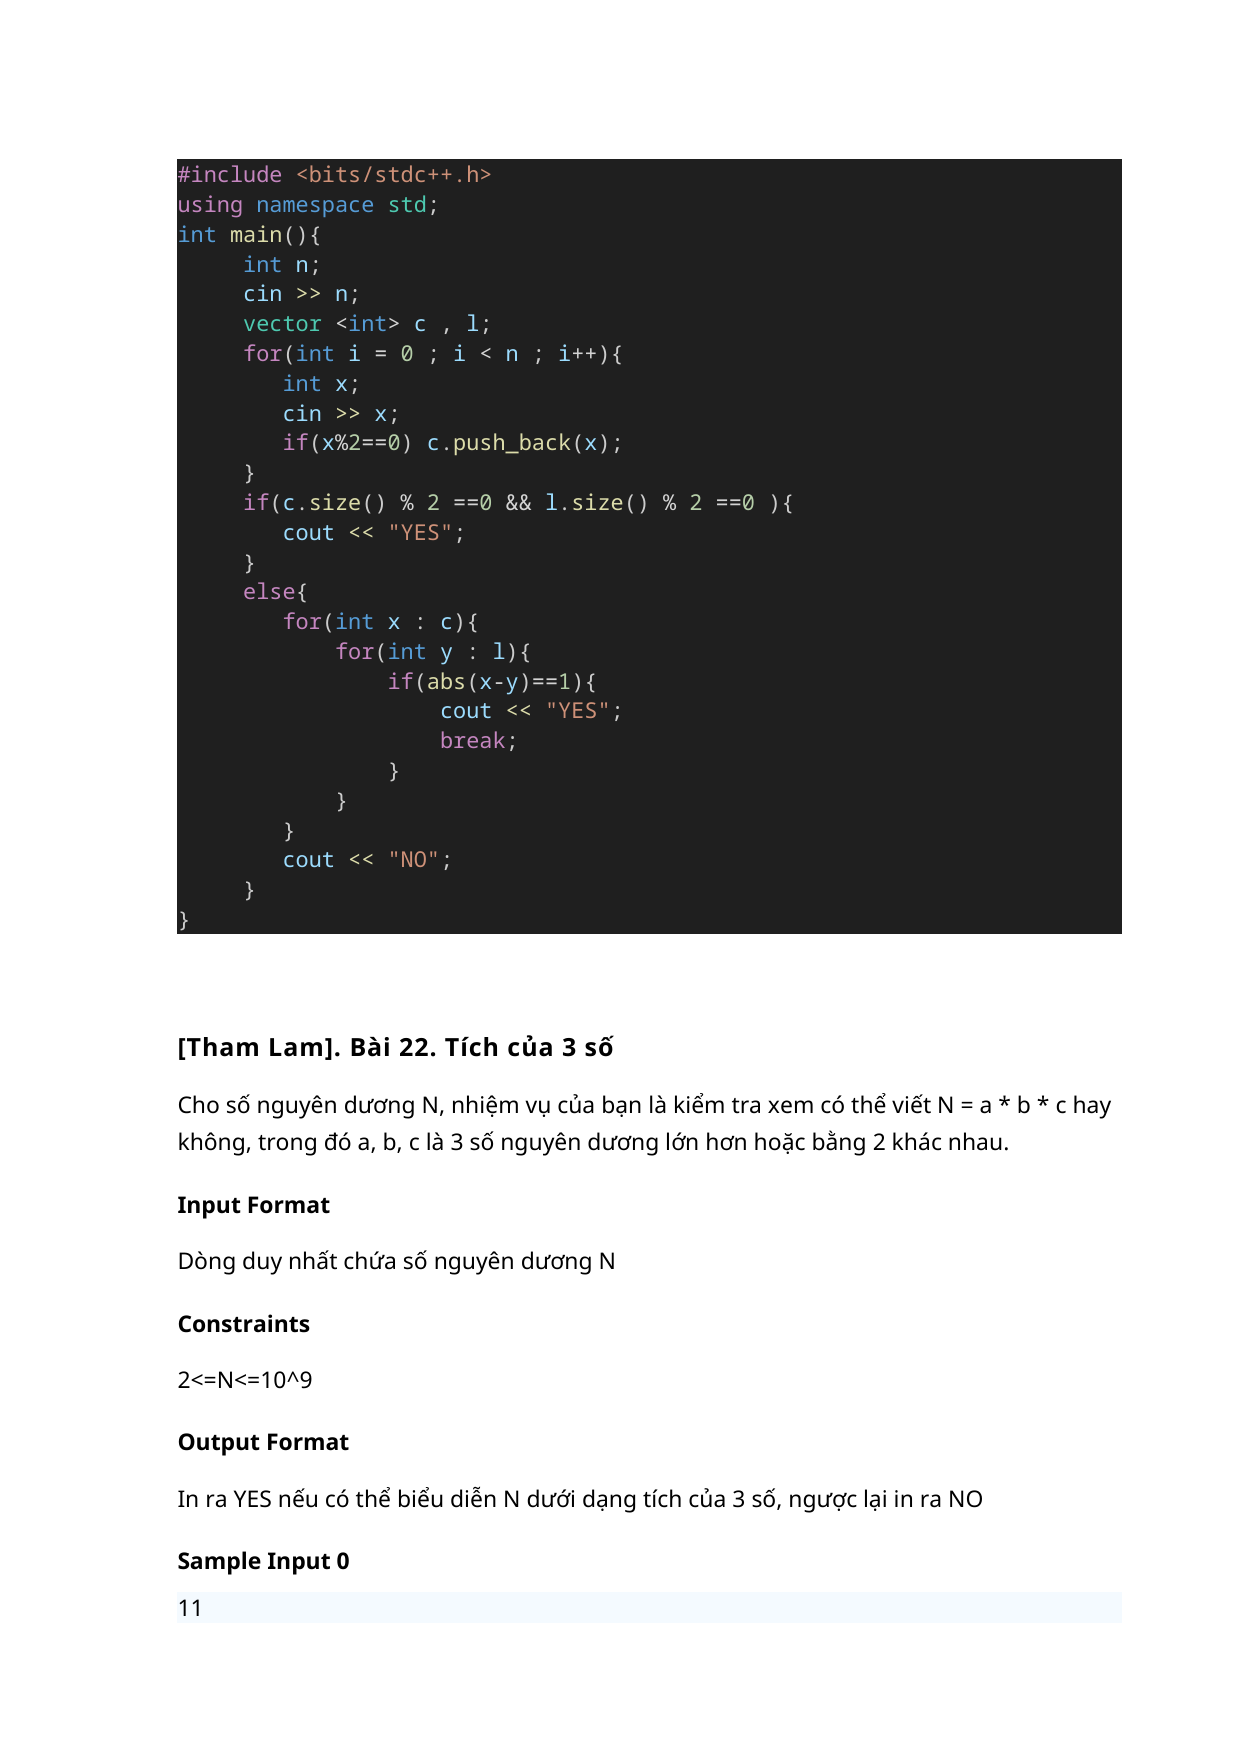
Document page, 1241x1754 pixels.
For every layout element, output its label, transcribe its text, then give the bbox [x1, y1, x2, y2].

text 2<=N<=10^9 [177, 1357, 1122, 1395]
text [Tham Lam]. Bài 22. Tích của 3 số [177, 1030, 1122, 1064]
text if(x%2==0) c.push_back(x); [177, 427, 1122, 457]
text #include <bits/stdc++.h> [177, 159, 1122, 189]
text } [177, 457, 1122, 487]
text cout << "YES"; [177, 517, 1122, 547]
text } [177, 785, 1122, 815]
text } [177, 547, 1122, 576]
text 11 [177, 1592, 1122, 1623]
text } [177, 874, 1122, 904]
text Constraints [177, 1301, 1122, 1339]
text } [177, 755, 1122, 785]
text Dòng duy nhất chứa số nguyên dương N [177, 1239, 1122, 1276]
text Sample Input 0 [177, 1539, 1122, 1576]
text break; [177, 725, 1122, 755]
text } [177, 815, 1122, 844]
text else{ [177, 576, 1122, 606]
text int main(){ [177, 219, 1122, 249]
text if(c.size() % 2 ==0 && l.size() % 2 ==0 ){ [177, 487, 1122, 517]
text Output Format [177, 1420, 1122, 1457]
text for(int i = 0 ; i < n ; i++){ [177, 338, 1122, 368]
text using namespace std; [177, 189, 1122, 219]
text In ra YES nếu có thể biểu diễn N dưới dạng tích của 3 số, ngược lại in ra NO [177, 1476, 1122, 1514]
text for(int x : c){ [177, 606, 1122, 636]
text cout << "NO"; [177, 844, 1122, 874]
text cin >> x; [177, 398, 1122, 427]
text cin >> n; [177, 278, 1122, 308]
text int x; [177, 368, 1122, 398]
text cout << "YES"; [177, 696, 1122, 725]
text } [177, 904, 1122, 934]
text if(abs(x-y)==1){ [177, 666, 1122, 696]
text Input Format [177, 1182, 1122, 1220]
text Cho số nguyên dương N, nhiệm vụ của bạn là kiểm tra xem có thể viết N = a * b * c hay không, trong đó a, b, c là 3 số nguyên dương lớn hơn hoặc bằng 2 khác nhau. [177, 1082, 1122, 1157]
text int n; [177, 249, 1122, 278]
text for(int y : l){ [177, 636, 1122, 666]
text vector <int> c , l; [177, 308, 1122, 338]
